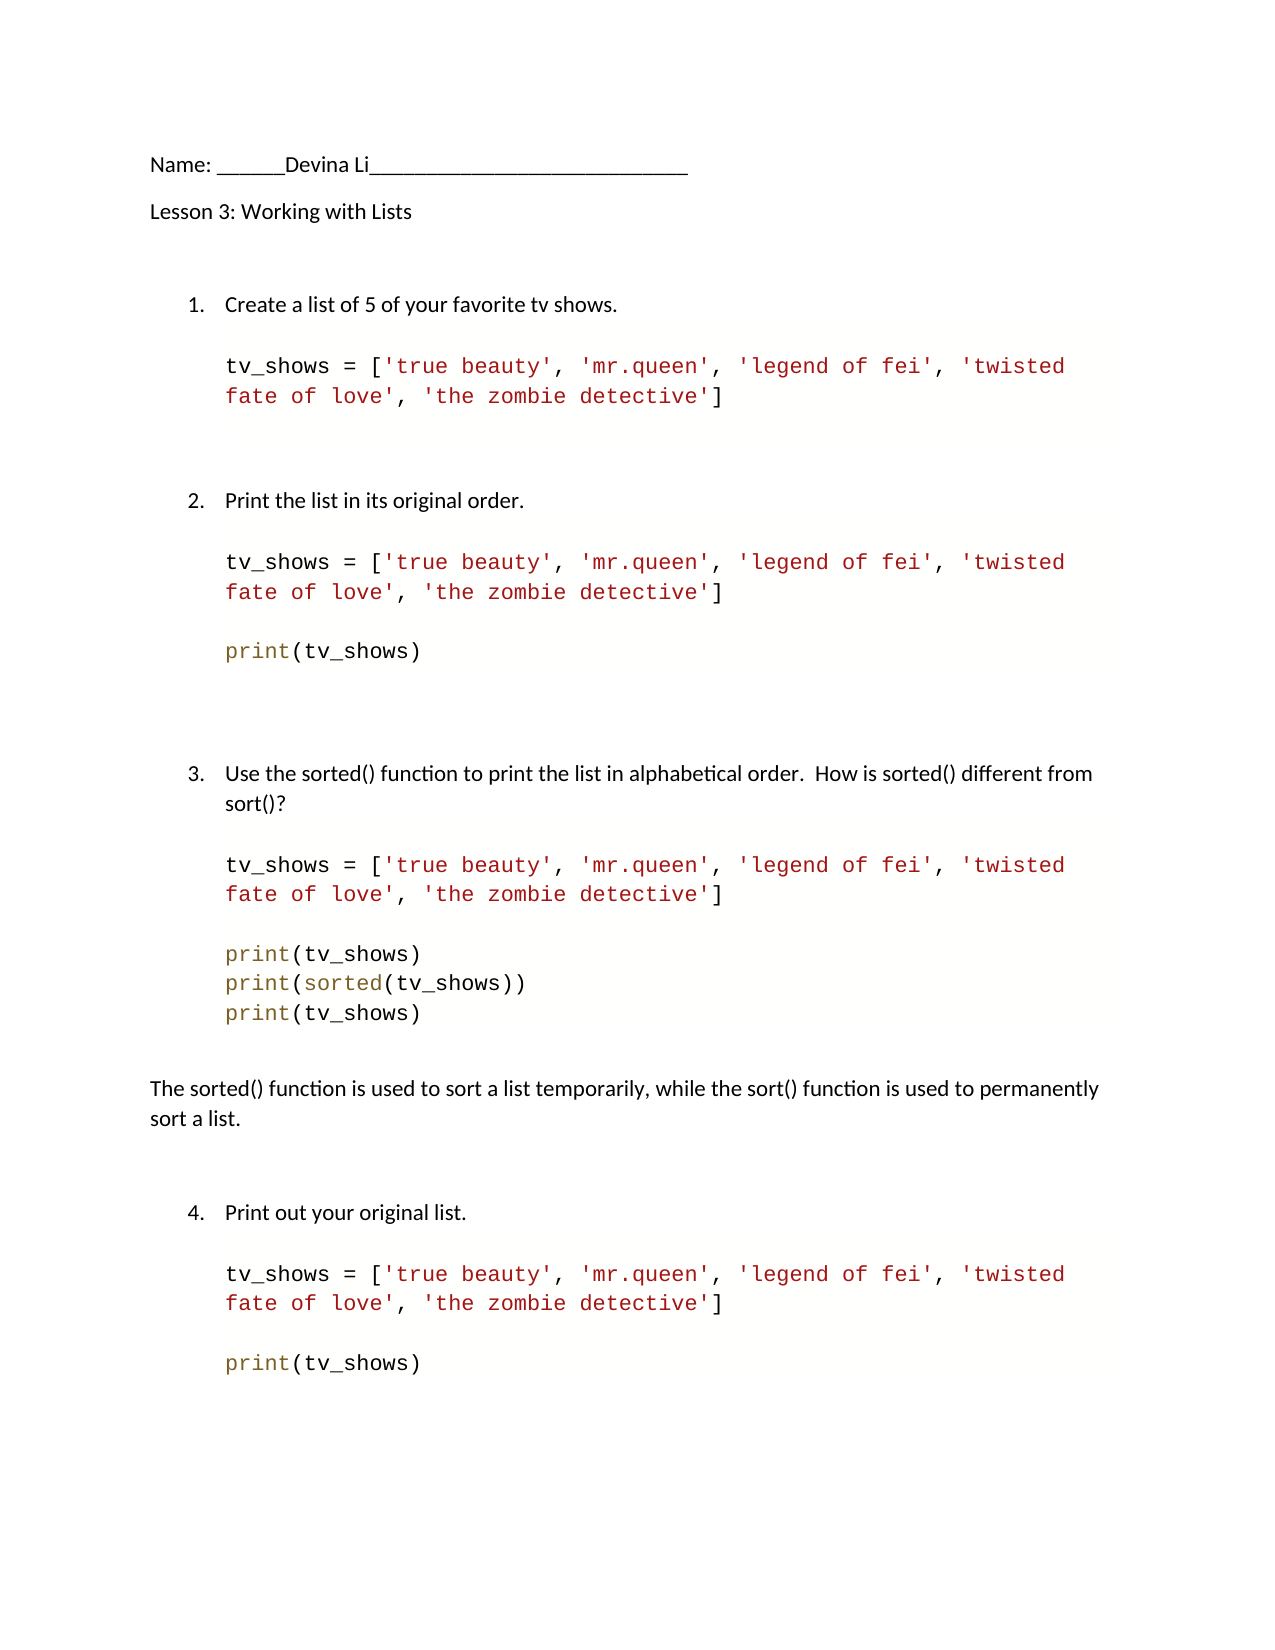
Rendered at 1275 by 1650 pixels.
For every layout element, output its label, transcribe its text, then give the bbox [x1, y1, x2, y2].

list print(tv_shows) [225, 938, 1125, 968]
list print(tv_shows) [225, 997, 1125, 1027]
list print(tv_shows) [225, 1347, 1125, 1377]
text Lesson 3: Working with Lists [150, 197, 1125, 225]
list Print out your original list. [187, 1198, 1125, 1226]
list tv_shows = ['true beauty', 'mr.queen', 'legend of fei', 'twisted fate of love', 'the zombie detective'] [225, 546, 1125, 606]
list tv_shows = ['true beauty', 'mr.queen', 'legend of fei', 'twisted fate of love', 'the zombie detective'] [225, 849, 1125, 908]
list print(tv_shows) [225, 635, 1125, 665]
list print(sorted(tv_shows)) [225, 968, 1125, 997]
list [225, 1258, 1125, 1317]
list Use the sorted() function to print the list in alphabetical order. How is sorted() different from sort()? [187, 759, 1125, 817]
list Create a list of 5 of your favorite tv shows. [187, 291, 1125, 319]
text The sorted() function is used to sort a list temporarily, while the sort() function is used to permanently sort a list. [150, 1074, 1125, 1132]
list tv_shows = ['true beauty', 'mr.queen', 'legend of fei', 'twisted fate of love', 'the zombie detective'] [225, 351, 1125, 410]
text Name: ______Devina Li____________________________ [150, 150, 1125, 178]
list Print the list in its original order. [187, 486, 1125, 514]
